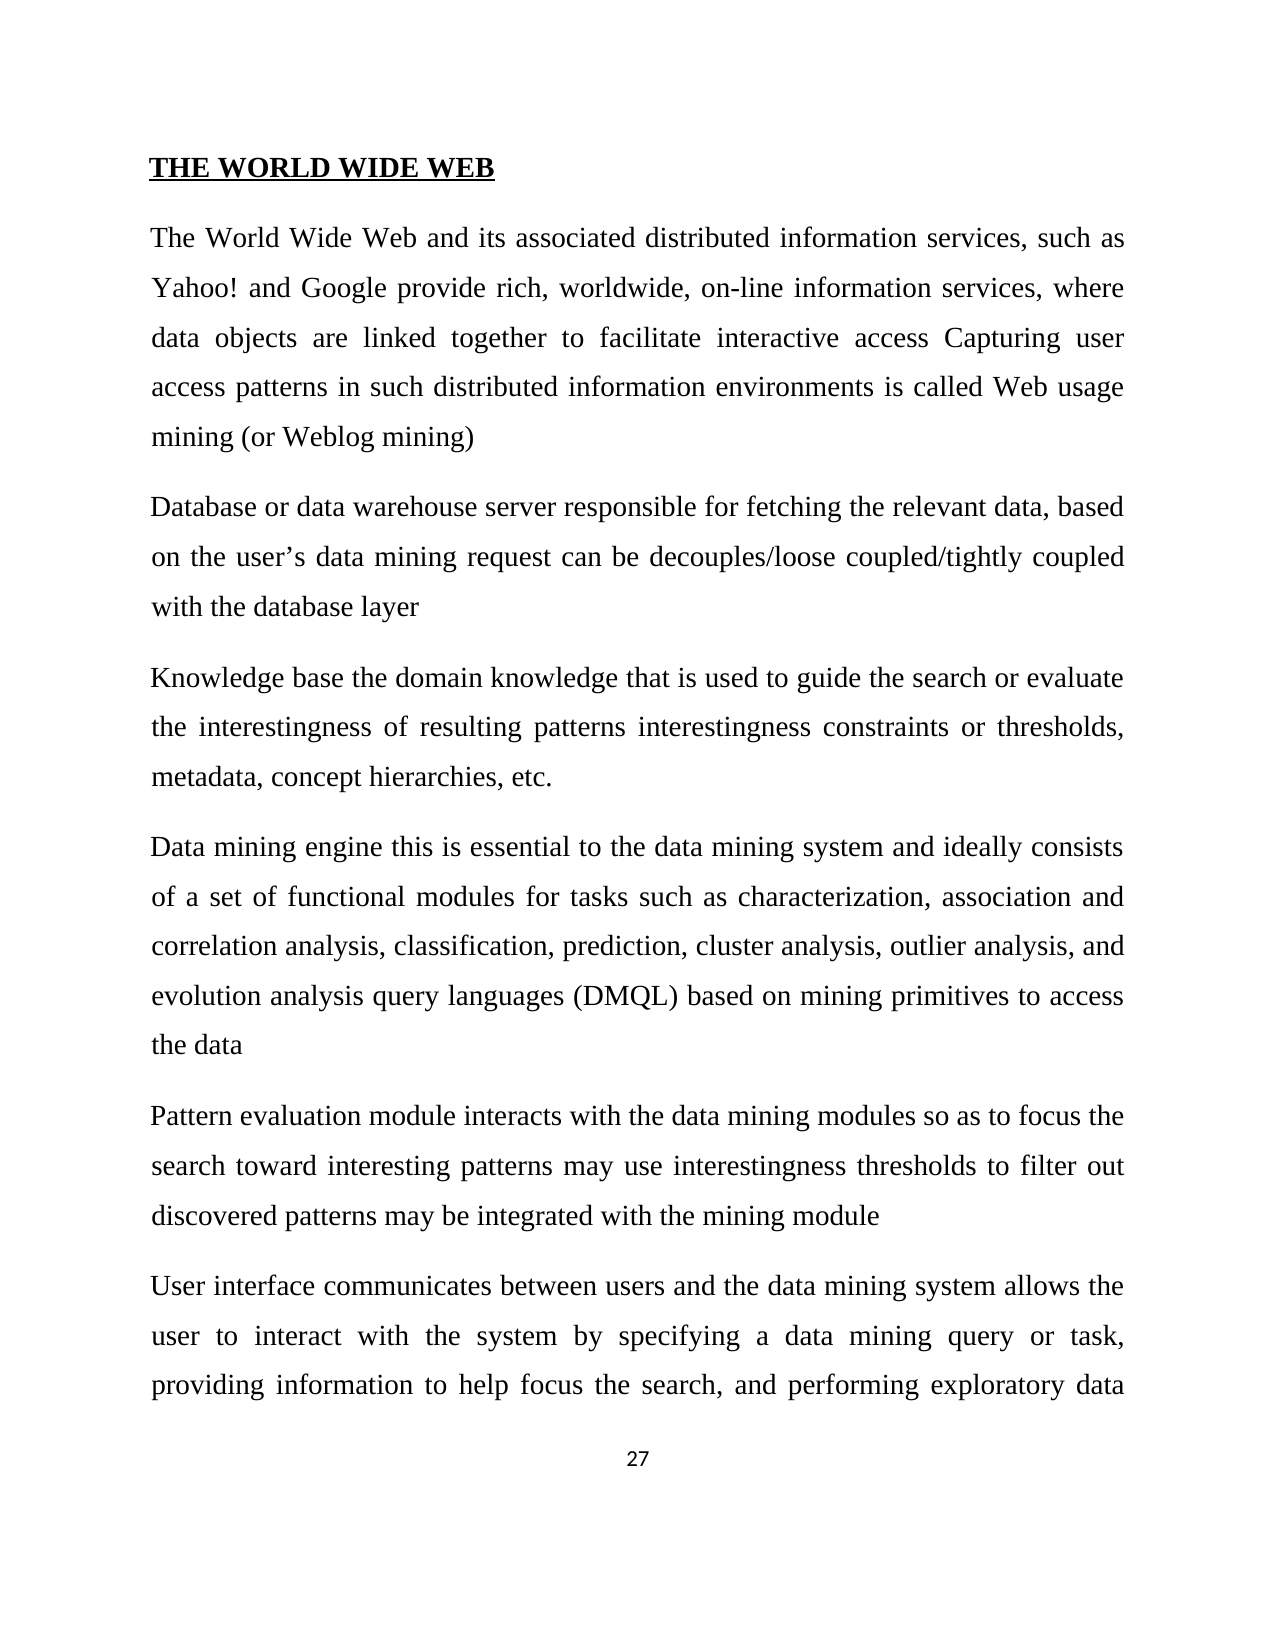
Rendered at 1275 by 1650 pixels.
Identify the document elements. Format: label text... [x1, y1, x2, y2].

text Pattern evaluation module interacts with the data mining modules so as to focus the search toward interesting patterns may use interestingness thresholds to filter out discovered patterns may be integrated with the mining module [150, 1098, 1126, 1231]
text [150, 1268, 1126, 1401]
text Database or data warehouse server responsible for fetching the relevant data, based on the user’s data mining request can be decouples/loose coupled/tightly coupled with the database layer [150, 489, 1126, 623]
subtitle THE WORLD WIDE WEB [148, 150, 1125, 183]
text Knowledge base the domain knowledge that is used to guide the search or evaluate the interestingness of resulting patterns interestingness constraints or thresholds, metadata, concept hierarchies, etc. [150, 660, 1126, 792]
text The World Wide Web and its associated distributed information services, such as Yahoo! and Google provide rich, worldwide, on-line information services, where data objects are linked together to facilitate interactive access Capturing user access patterns in such distributed information environments is called Web usage mining (or Weblog mining) [150, 221, 1126, 452]
text Data mining engine this is essential to the data mining system and ideally consists of a set of functional modules for tasks such as characterization, association and correlation analysis, classification, prediction, cluster analysis, outlier analysis, and evolution analysis query languages (DMQL) based on mining primitives to access the data [150, 829, 1126, 1061]
